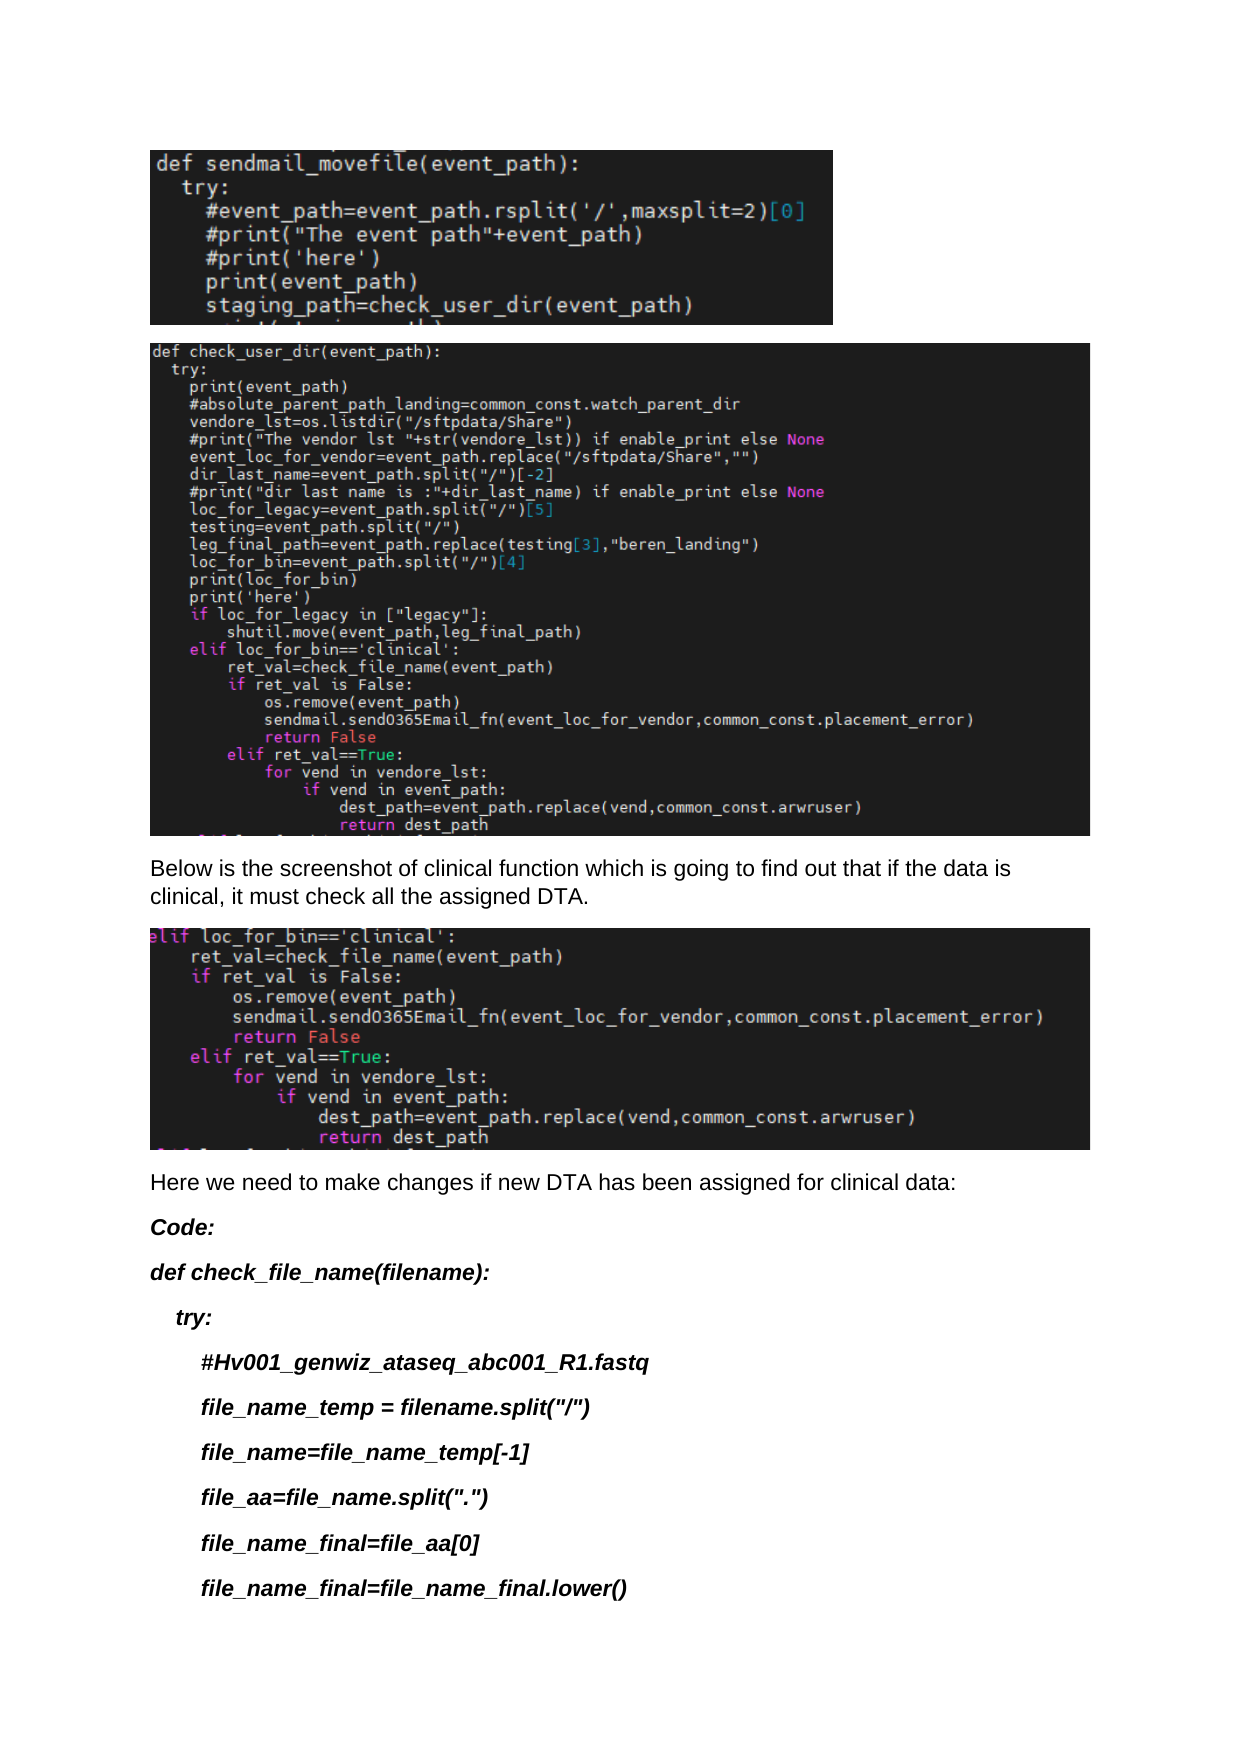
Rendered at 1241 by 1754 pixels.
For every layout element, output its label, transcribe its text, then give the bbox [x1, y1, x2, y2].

text file_name=file_name_temp[-1] [150, 1439, 1090, 1466]
text try: [150, 1304, 1090, 1330]
text file_name_final=file_aa[0] [150, 1529, 1090, 1556]
text file_name_final=file_name_final.lower() [150, 1574, 1090, 1601]
picture [150, 150, 833, 325]
text file_aa=file_name.split(".") [150, 1484, 1090, 1511]
text Here we need to make changes if new DTA has been assigned for clinical data: [150, 1169, 1090, 1195]
text Below is the screenshot of clinical function which is going to find out that if the data is clinical, it must check all the assigned DTA. [150, 855, 1090, 910]
text def check_file_name(filename): [150, 1259, 1090, 1285]
picture [150, 928, 1091, 1150]
text file_name_temp = filename.split("/") [150, 1394, 1090, 1421]
text #Hv001_genwiz_ataseq_abc001_R1.fastq [150, 1349, 1090, 1375]
picture [150, 343, 1091, 836]
text Code: [150, 1214, 1090, 1240]
